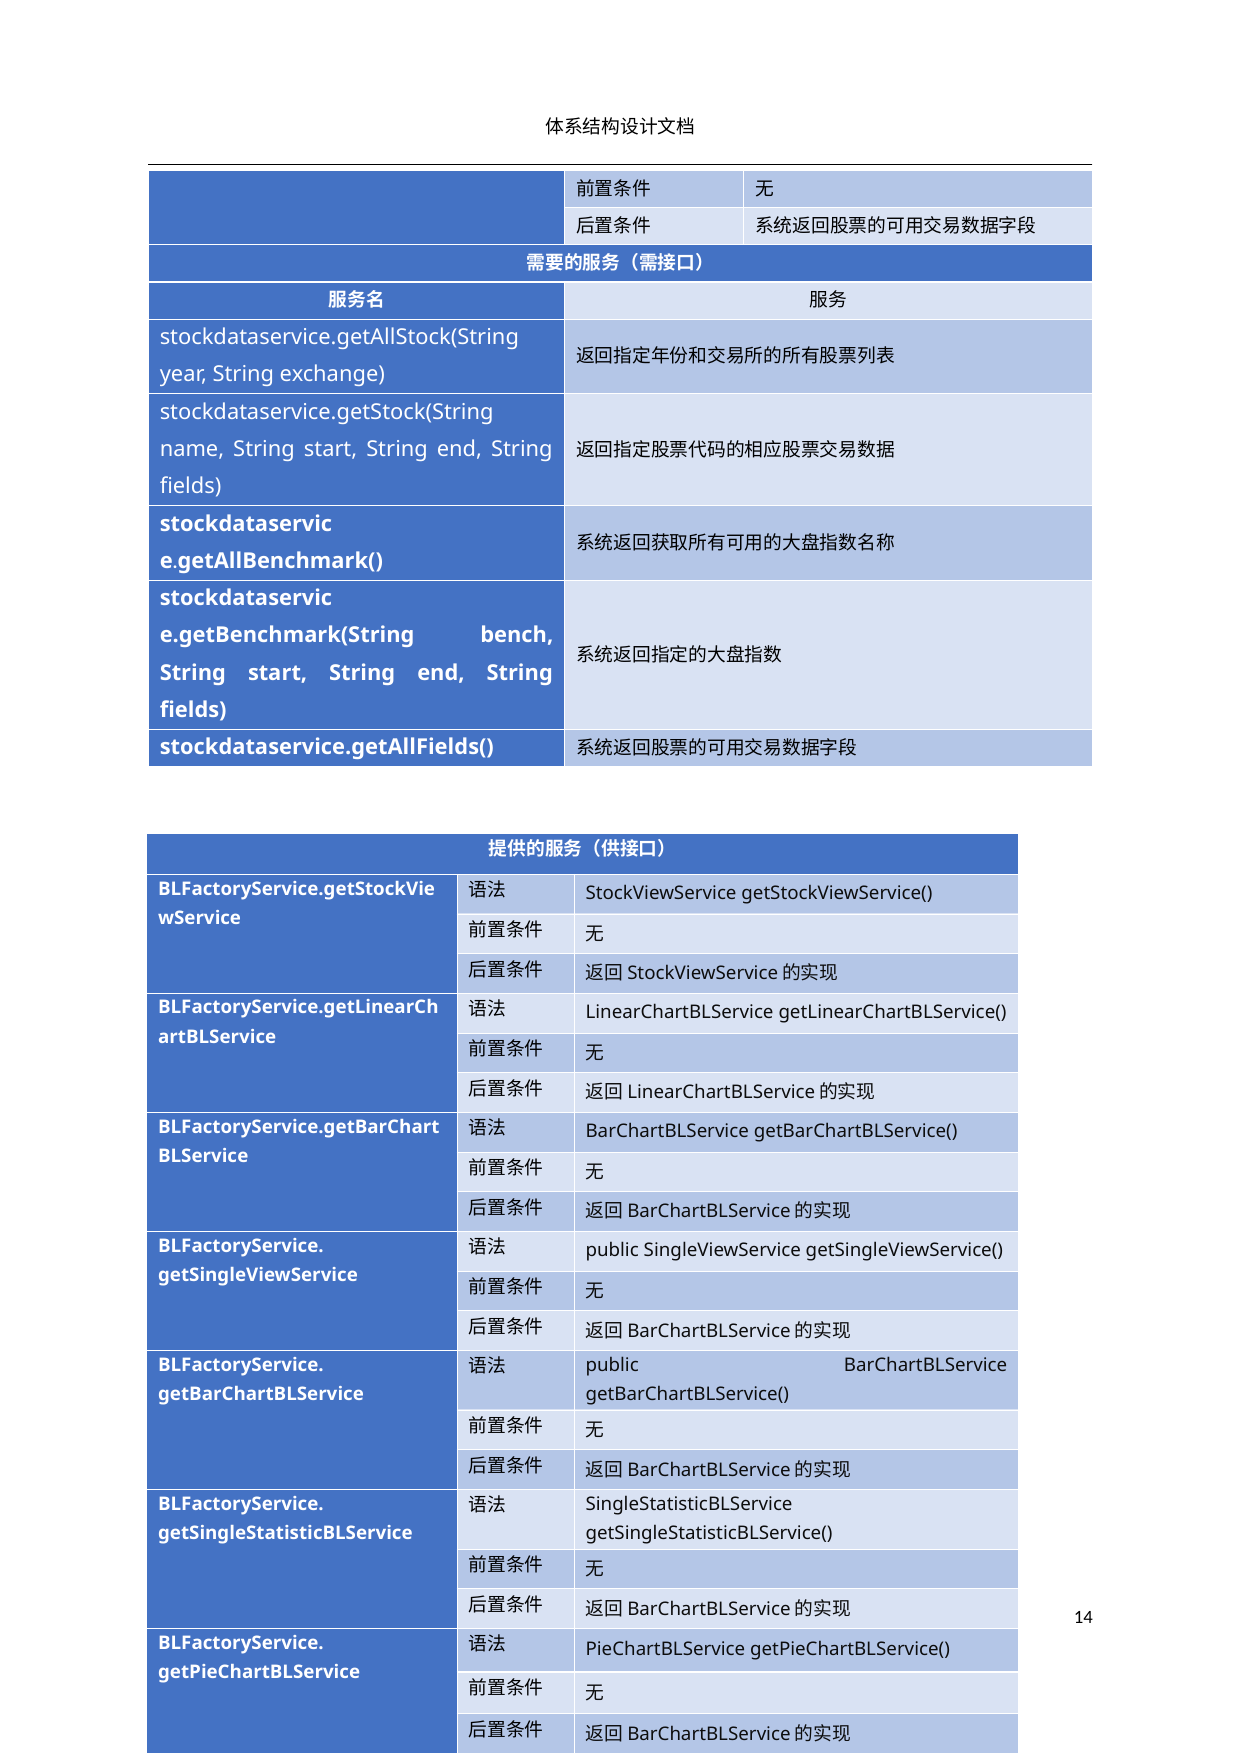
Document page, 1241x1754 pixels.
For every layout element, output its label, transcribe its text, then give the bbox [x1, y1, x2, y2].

table_cell 后置条件 [458, 1311, 574, 1350]
table_cell 无 [575, 1673, 1018, 1713]
table_cell PieChartBLService getPieChartBLService() [575, 1629, 1018, 1671]
table_cell 无 [575, 1272, 1018, 1310]
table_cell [149, 171, 564, 244]
table_cell stockdataservice.getAllBenchmark() [149, 506, 564, 580]
table_cell SingleStatisticBLService getSingleStatisticBLService() [575, 1490, 1018, 1548]
table_cell 无 [744, 171, 1092, 207]
table_cell LinearChartBLService getLinearChartBLService() [575, 994, 1018, 1032]
table_cell 语法 [458, 1113, 574, 1152]
table_cell 前置条件 [565, 171, 743, 207]
table_cell stockdataservice.getBenchmark(String bench, String start, String end, String fields) [149, 581, 564, 729]
table_cell 语法 [458, 1629, 574, 1671]
table_cell 系统返回股票的可用交易数据字段 [744, 208, 1092, 244]
table_cell 需要的服务（需接口） [149, 245, 1092, 281]
table_cell 服务名 [149, 283, 564, 319]
table_cell 语法 [458, 875, 574, 913]
table_cell 系统返回获取所有可用的大盘指数名称 [565, 506, 1092, 580]
table_cell 无 [575, 1034, 1018, 1072]
table_cell 前置条件 [458, 1034, 574, 1072]
table_cell 返回 StockViewService的实现 [575, 954, 1018, 993]
table_cell 返回 BarChartBLService的实现 [575, 1589, 1018, 1628]
table_cell 前置条件 [458, 1550, 574, 1588]
table_cell 语法 [458, 994, 574, 1032]
table_cell stockdataservice.getStock(String name, String start, String end, String fields) [149, 394, 564, 505]
table_cell 后置条件 [565, 208, 743, 244]
table_cell stockdataservice.getAllFields() [149, 730, 564, 766]
table_cell 后置条件 [458, 1589, 574, 1628]
table_cell BLFactoryService.getStockViewService [147, 875, 457, 993]
table_cell 前置条件 [458, 1411, 574, 1449]
table_cell BLFactoryService.getBarChartBLService [147, 1113, 457, 1231]
table_header 提供的服务（供接口） [147, 834, 1018, 874]
table_cell 前置条件 [458, 1272, 574, 1310]
table_cell 前置条件 [458, 915, 574, 953]
table_cell 返回指定年份和交易所的所有股票列表 [565, 320, 1092, 393]
table_cell 无 [575, 915, 1018, 953]
table_cell 语法 [458, 1351, 574, 1409]
table_cell 前置条件 [458, 1673, 574, 1713]
table_cell 无 [575, 1550, 1018, 1588]
table_cell BLFactoryService.getLinearChartBLService [147, 994, 457, 1112]
table_cell 返回 BarChartBLService的实现 [575, 1192, 1018, 1231]
table_cell 返回 BarChartBLService的实现 [575, 1450, 1018, 1489]
table_cell BarChartBLService getBarChartBLService() [575, 1113, 1018, 1152]
table_cell 后置条件 [458, 1192, 574, 1231]
table_cell 后置条件 [458, 1450, 574, 1489]
table_cell stockdataservice.getAllStock(String year, String exchange) [149, 320, 564, 393]
table_cell public BarChartBLService getBarChartBLService() [575, 1351, 1018, 1409]
table_cell BLFactoryService. getPieChartBLService [147, 1629, 457, 1753]
table_cell 系统返回指定的大盘指数 [565, 581, 1092, 729]
table_cell 服务 [565, 283, 1092, 319]
table_cell 无 [575, 1411, 1018, 1449]
table_cell 返回指定股票代码的相应股票交易数据 [565, 394, 1092, 505]
table_cell StockViewService getStockViewService() [575, 875, 1018, 913]
table_cell BLFactoryService. getSingleViewService [147, 1232, 457, 1350]
table_cell 语法 [458, 1232, 574, 1271]
table_cell BLFactoryService. getSingleStatisticBLService [147, 1490, 457, 1628]
table_cell 返回 LinearChartBLService的实现 [575, 1073, 1018, 1112]
table_cell BLFactoryService. getBarChartBLService [147, 1351, 457, 1489]
table_cell 后置条件 [458, 954, 574, 993]
table_cell public SingleViewService getSingleViewService() [575, 1232, 1018, 1271]
table_cell 返回 BarChartBLService的实现 [575, 1714, 1018, 1753]
table_cell 后置条件 [458, 1714, 574, 1753]
table_cell 返回 BarChartBLService的实现 [575, 1311, 1018, 1350]
table_cell 前置条件 [458, 1153, 574, 1191]
table_cell 后置条件 [458, 1073, 574, 1112]
table_cell 无 [575, 1153, 1018, 1191]
table_cell 语法 [458, 1490, 574, 1548]
subtitle 4.3.3.2 factory包的接口规范 [148, 829, 1092, 894]
table_cell 系统返回股票的可用交易数据字段 [565, 730, 1092, 766]
